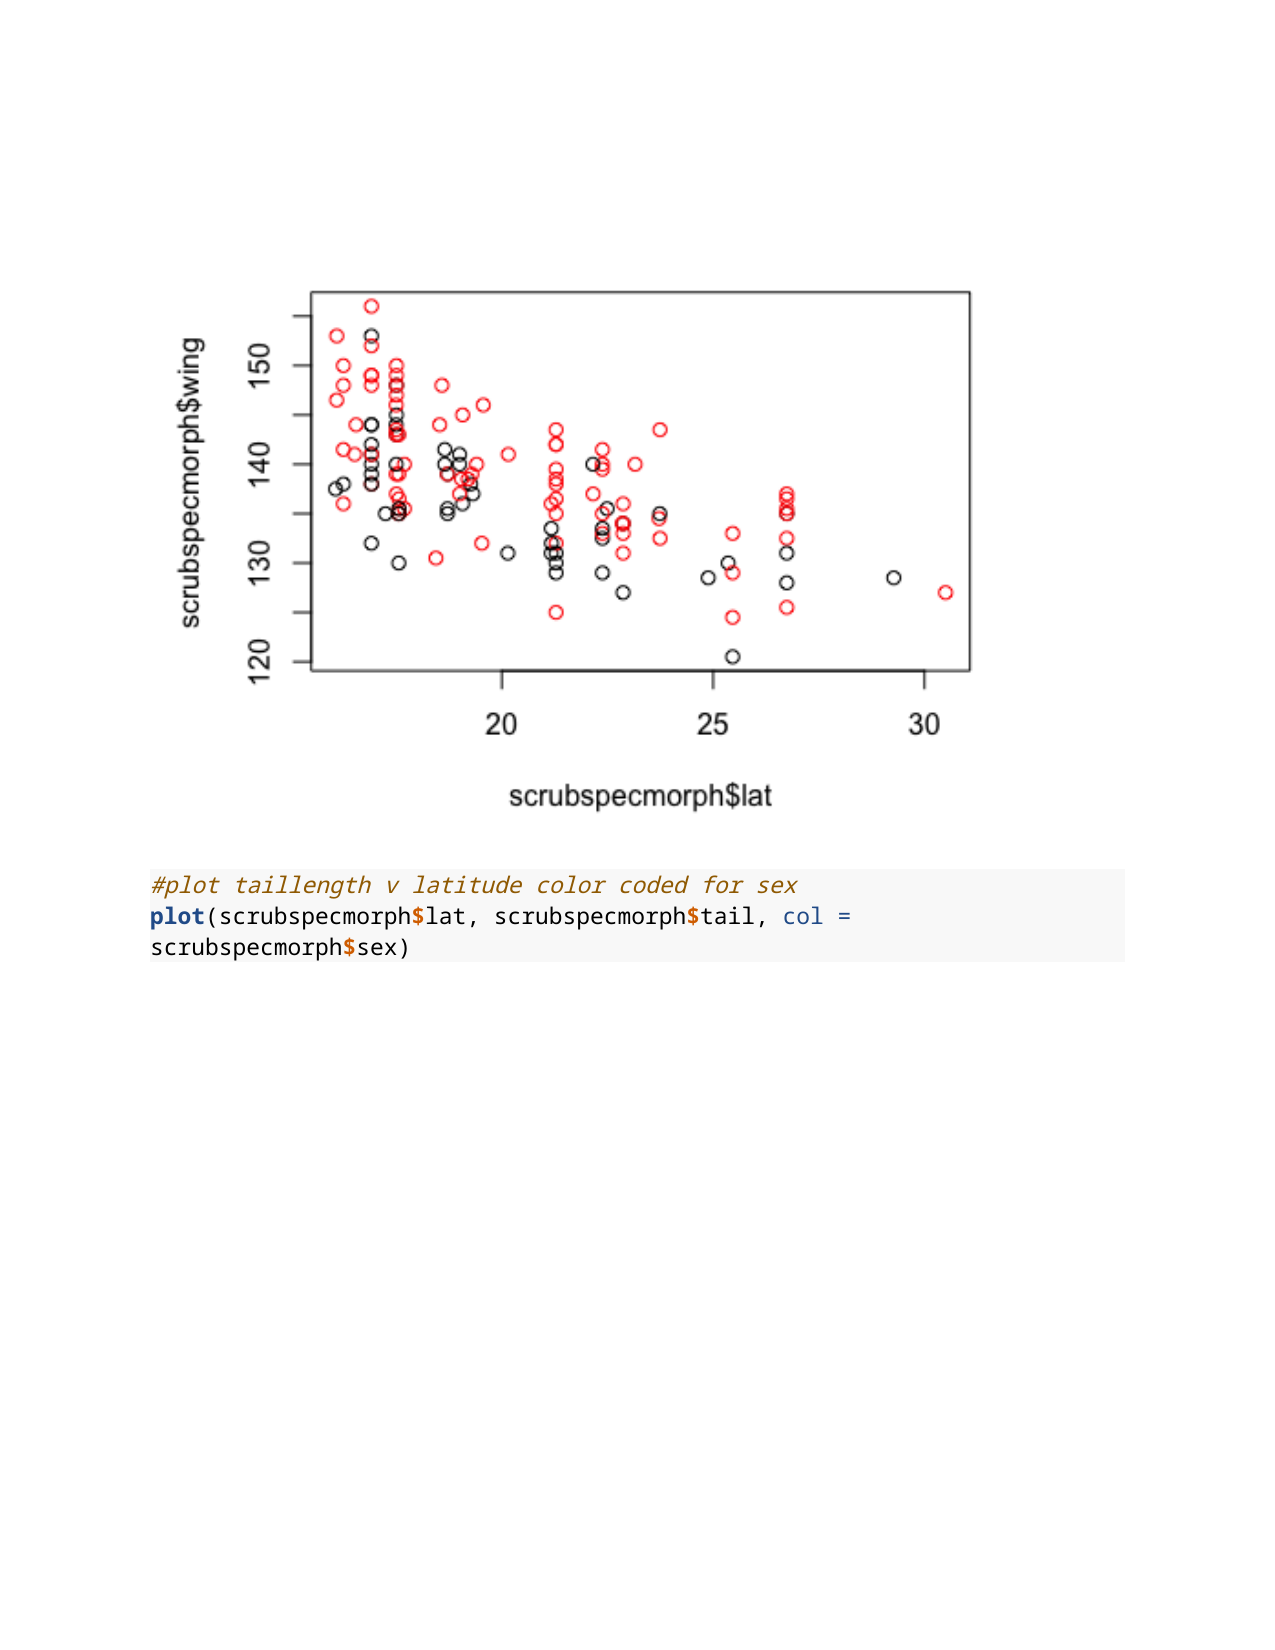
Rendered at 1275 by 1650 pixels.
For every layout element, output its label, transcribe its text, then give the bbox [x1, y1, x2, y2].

text #plot taillength v latitude color coded for sex plot(scrubspecmorph$lat, scrubspecmorph$tail, col = scrubspecmorph$sex) [411, 869, 1125, 962]
picture [168, 150, 1044, 850]
